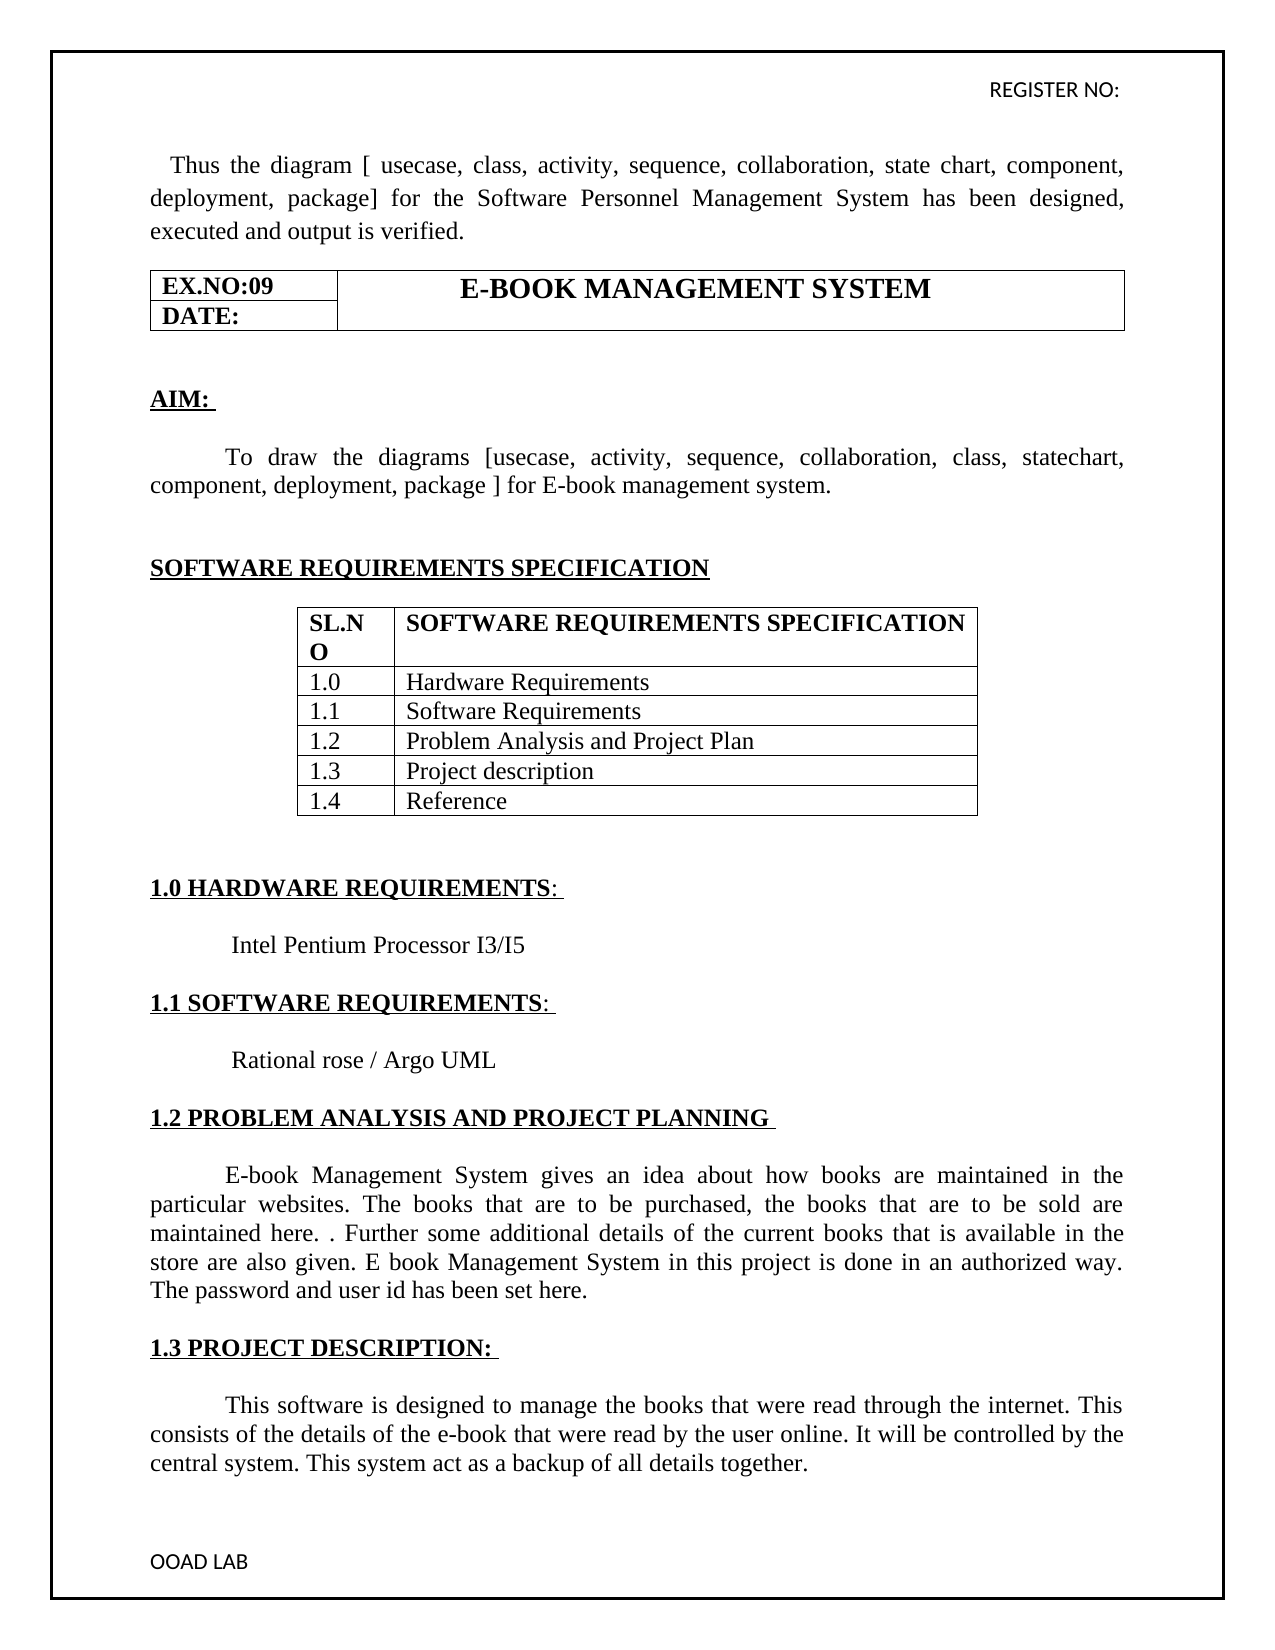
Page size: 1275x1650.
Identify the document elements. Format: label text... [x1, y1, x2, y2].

table_cell Project description [395, 756, 977, 785]
table_cell Reference [395, 786, 977, 814]
table_cell Problem Analysis and Project Plan [395, 726, 977, 755]
text 1.2 PROBLEM ANALYSIS AND PROJECT PLANNING [150, 1103, 1125, 1132]
table_header SOFTWARE REQUIREMENTS SPECIFICATION [395, 608, 977, 666]
text 1.0 HARDWARE REQUIREMENTS: [150, 873, 1125, 902]
text To draw the diagrams [usecase, activity, sequence, collaboration, class, statechart, component, deployment, package ] for E-book management system. [150, 442, 1125, 499]
text AIM: [150, 384, 1125, 413]
table_cell 1.2 [298, 726, 394, 755]
table_header E-BOOK MANAGEMENT SYSTEM [338, 271, 1124, 329]
table_cell Software Requirements [395, 696, 977, 725]
text SOFTWARE REQUIREMENTS SPECIFICATION [150, 553, 1125, 582]
text Rational rose / Argo UML [150, 1046, 1125, 1074]
table_cell 1.4 [298, 786, 394, 814]
table_cell Hardware Requirements [395, 667, 977, 695]
text This software is designed to manage the books that were read through the internet. This consists of the details of the e-book that were read by the user online. It will be controlled by the central system. This system act as a backup of all details together. [150, 1391, 1125, 1477]
text E-book Management System gives an idea about how books are maintained in the particular websites. The books that are to be purchased, the books that are to be sold are maintained here. . Further some additional details of the current books that is available in the store are also given. E book Management System in this project is done in an authorized way. The password and user id has been set here. [150, 1161, 1125, 1304]
text Intel Pentium Processor I3/I5 [150, 931, 1125, 959]
table_header EX.NO:09 [151, 271, 337, 300]
text 1.1 SOFTWARE REQUIREMENTS: [150, 988, 1125, 1017]
table_cell 1.1 [298, 696, 394, 725]
text Thus the diagram [ usecase, class, activity, sequence, collaboration, state chart, component, deployment, package] for the Software Personnel Management System has been designed, executed and output is verified. [150, 150, 1125, 245]
table_cell 1.3 [298, 756, 394, 785]
table_cell 1.0 [298, 667, 394, 695]
table_header SL.NO [298, 608, 394, 666]
table_cell DATE: [151, 301, 337, 329]
text 1.3 PROJECT DESCRIPTION: [150, 1333, 1125, 1362]
